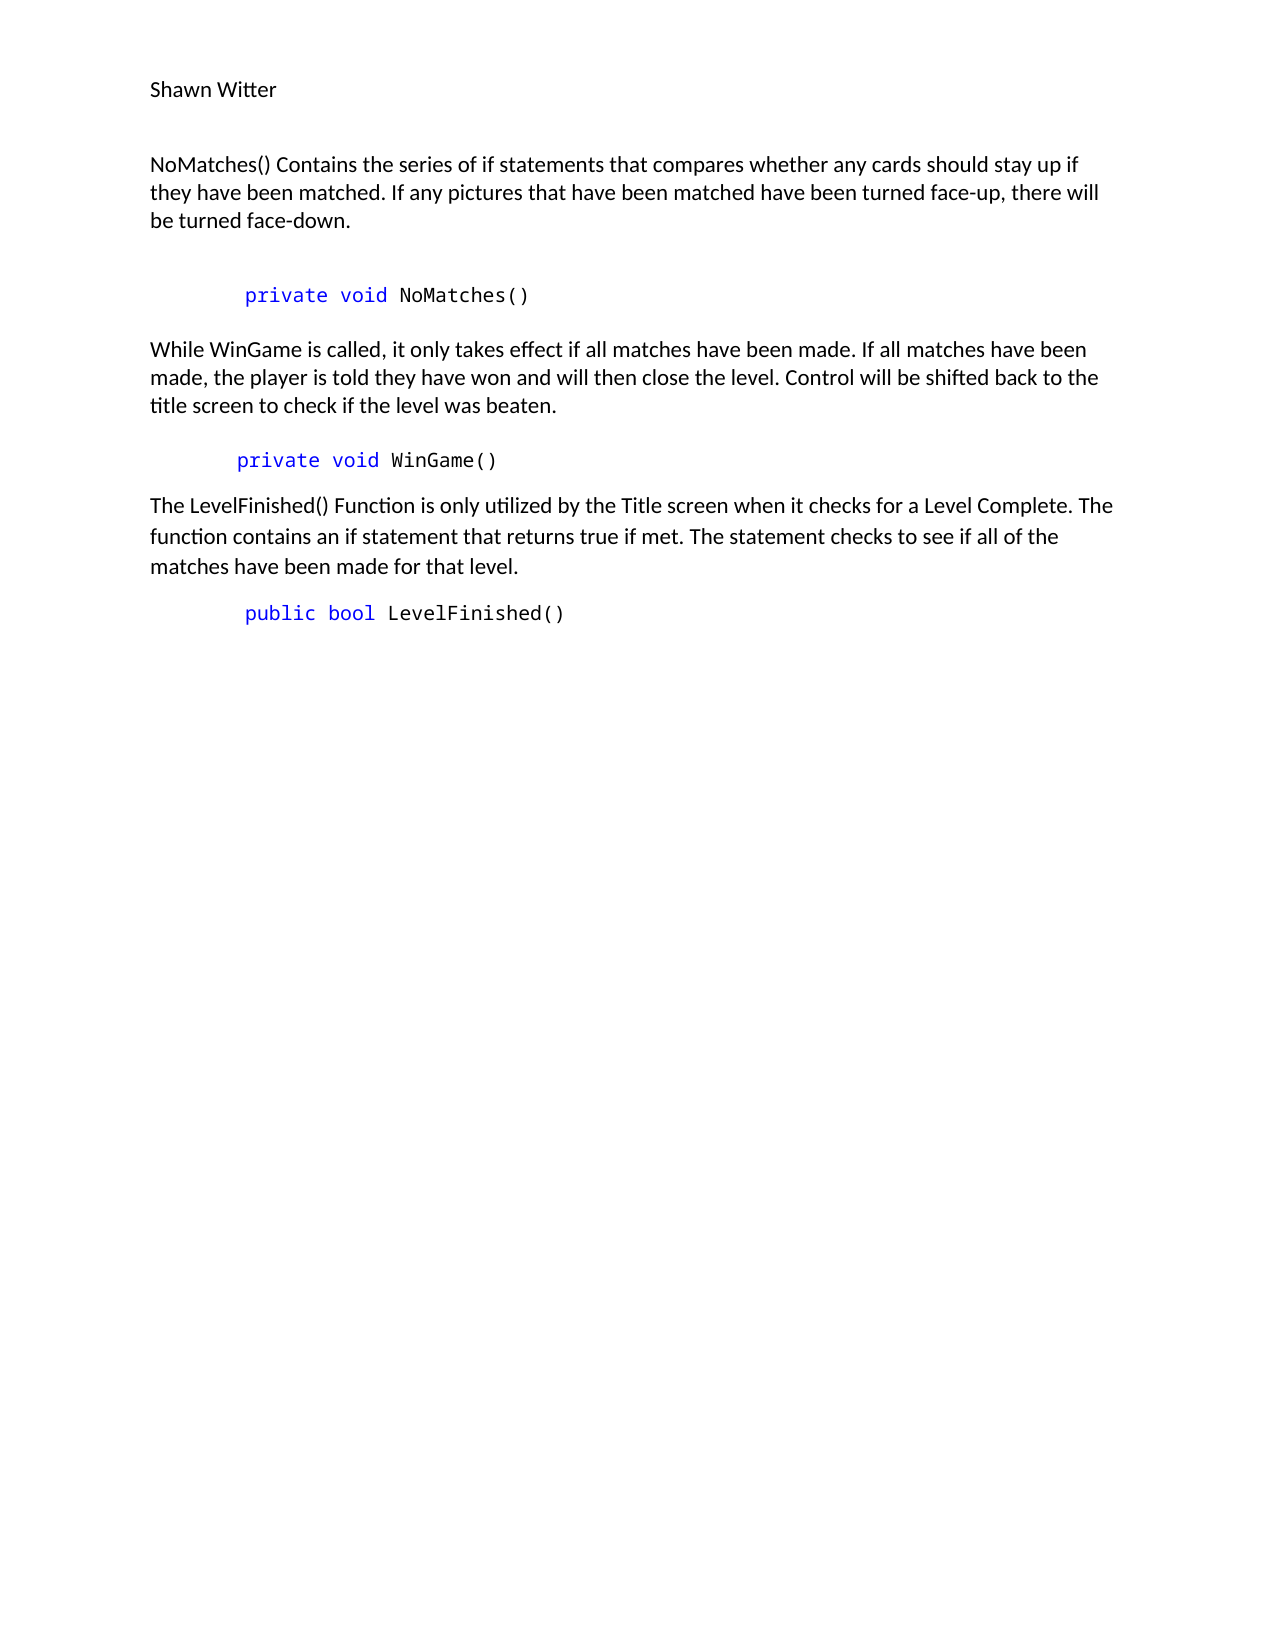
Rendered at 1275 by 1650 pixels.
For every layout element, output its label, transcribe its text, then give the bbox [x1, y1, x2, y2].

text public bool LevelFinished() [150, 599, 1125, 626]
text private void NoMatches() [150, 281, 1125, 308]
text NoMatches() Contains the series of if statements that compares whether any cards should stay up if they have been matched. If any pictures that have been matched have been turned face-up, there will be turned face-down. [150, 150, 1125, 234]
text private void WinGame() [225, 446, 1125, 473]
text The LevelFinished() Function is only utilized by the Title screen when it checks for a Level Complete. The function contains an if statement that returns true if met. The statement checks to see if all of the matches have been made for that level. [150, 492, 1125, 580]
text While WinGame is called, it only takes effect if all matches have been made. If all matches have been made, the player is told they have won and will then close the level. Control will be shifted back to the title screen to check if the level was beaten. [150, 335, 1125, 419]
